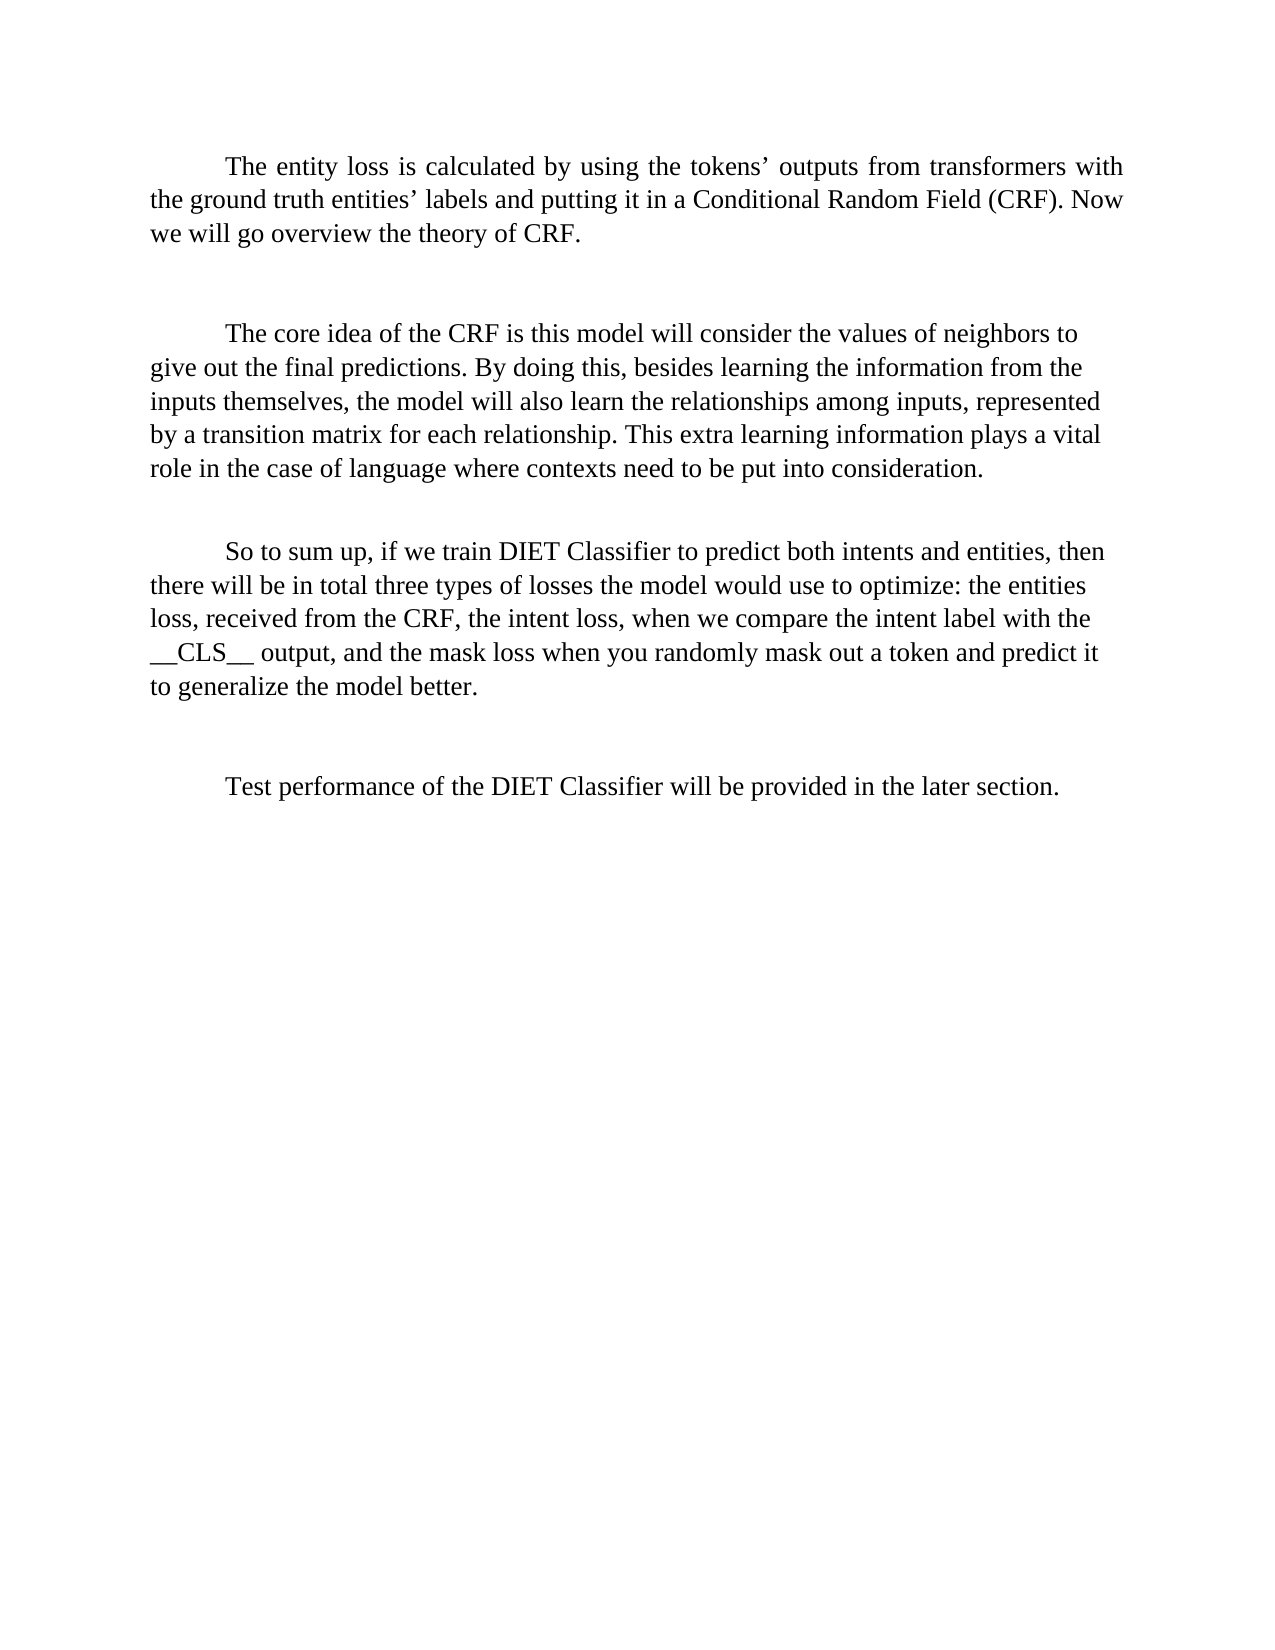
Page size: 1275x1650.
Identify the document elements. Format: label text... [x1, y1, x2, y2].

text The entity loss is calculated by using the tokens’ outputs from transformers with the ground truth entities’ labels and putting it in a Conditional Random Field (CRF). Now we will go overview the theory of CRF. [150, 150, 1125, 248]
text So to sum up, if we train DIET Classifier to predict both intents and entities, then there will be in total three types of losses the model would use to optimize: the entities loss, received from the CRF, the intent loss, when we compare the intent label with the __CLS__ output, and the mask loss when you randomly mask out a token and predict it to generalize the model better. [150, 535, 1125, 701]
text Test performance of the DIET Classifier will be provided in the later section. [150, 770, 1125, 868]
text The core idea of the CRF is this model will consider the values of neighbors to give out the final predictions. By doing this, besides learning the information from the inputs themselves, the model will also learn the relationships among inputs, represented by a transition matrix for each relationship. This extra learning information plays a vital role in the case of language where contexts need to be put into consideration. [150, 317, 1125, 516]
